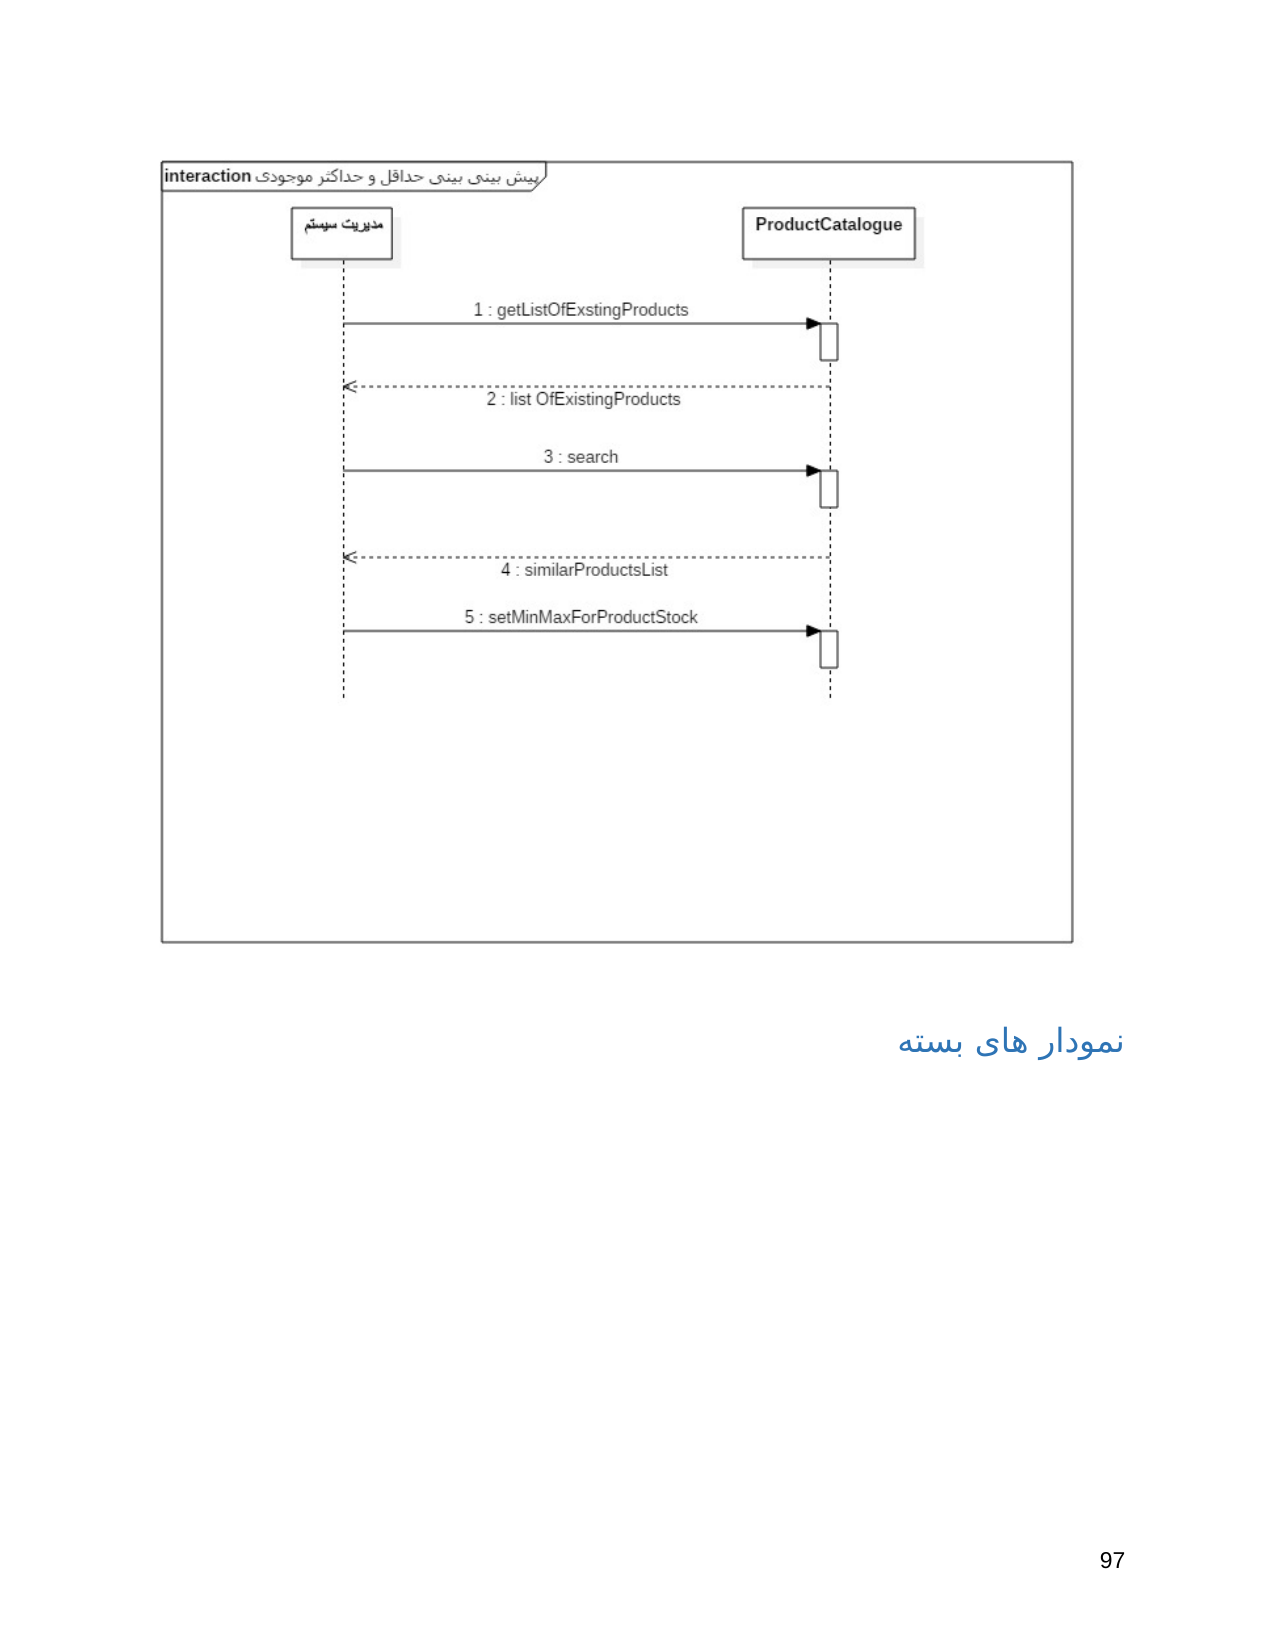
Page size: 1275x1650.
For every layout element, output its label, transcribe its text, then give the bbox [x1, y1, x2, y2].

picture [150, 150, 1125, 995]
subtitle نمودار های بسته [150, 1022, 1125, 1060]
